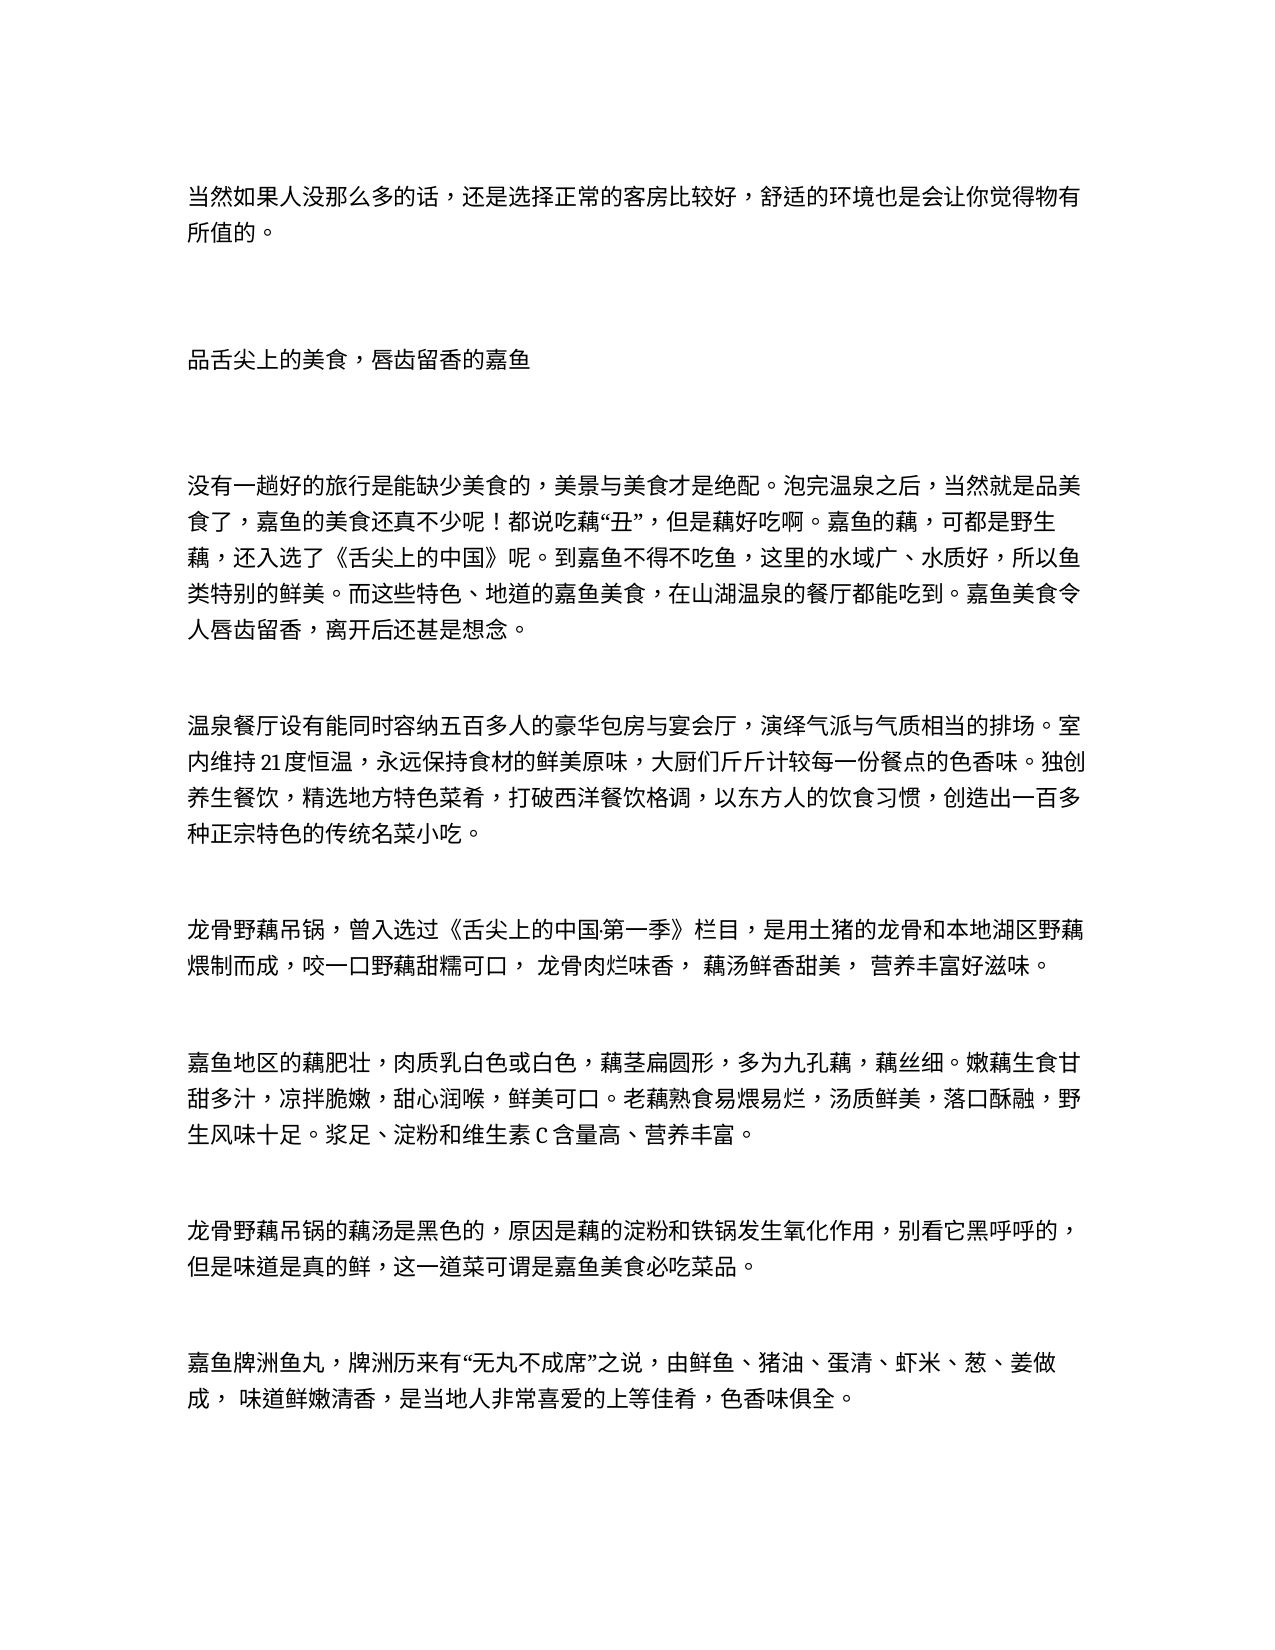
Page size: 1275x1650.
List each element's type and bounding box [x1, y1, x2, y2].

text [187, 150, 1087, 1475]
